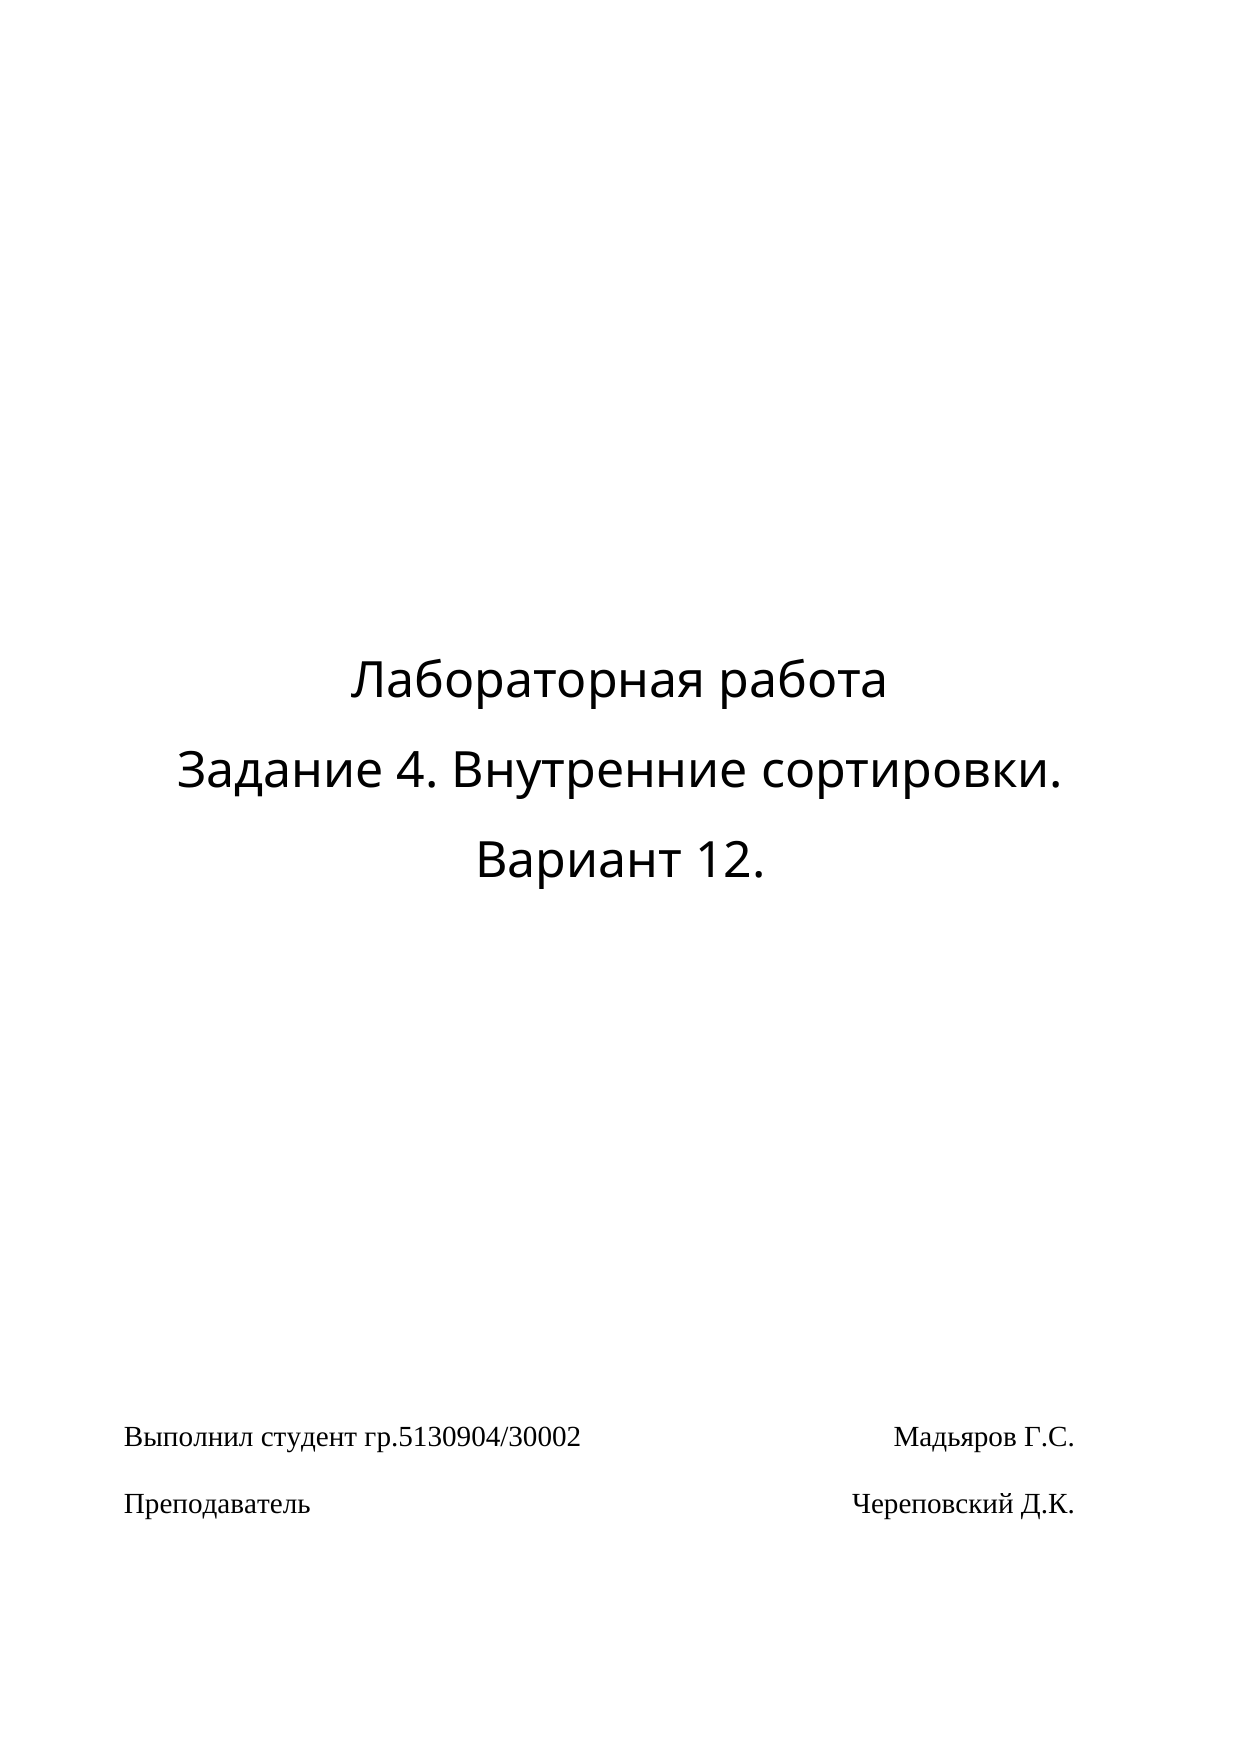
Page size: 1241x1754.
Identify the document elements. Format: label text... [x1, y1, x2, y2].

text Вариант 12. [112, 824, 1128, 892]
text Лабораторная работа [112, 643, 1128, 712]
text Задание 4. Внутренние сортировки. [112, 734, 1128, 802]
table_header Мадьяров Г.С. [599, 1419, 1086, 1486]
table_cell Череповский Д.К. [599, 1486, 1086, 1519]
table_header Выполнил студент гр.5130904/30002 [113, 1419, 599, 1486]
table_cell Преподаватель [113, 1486, 599, 1519]
